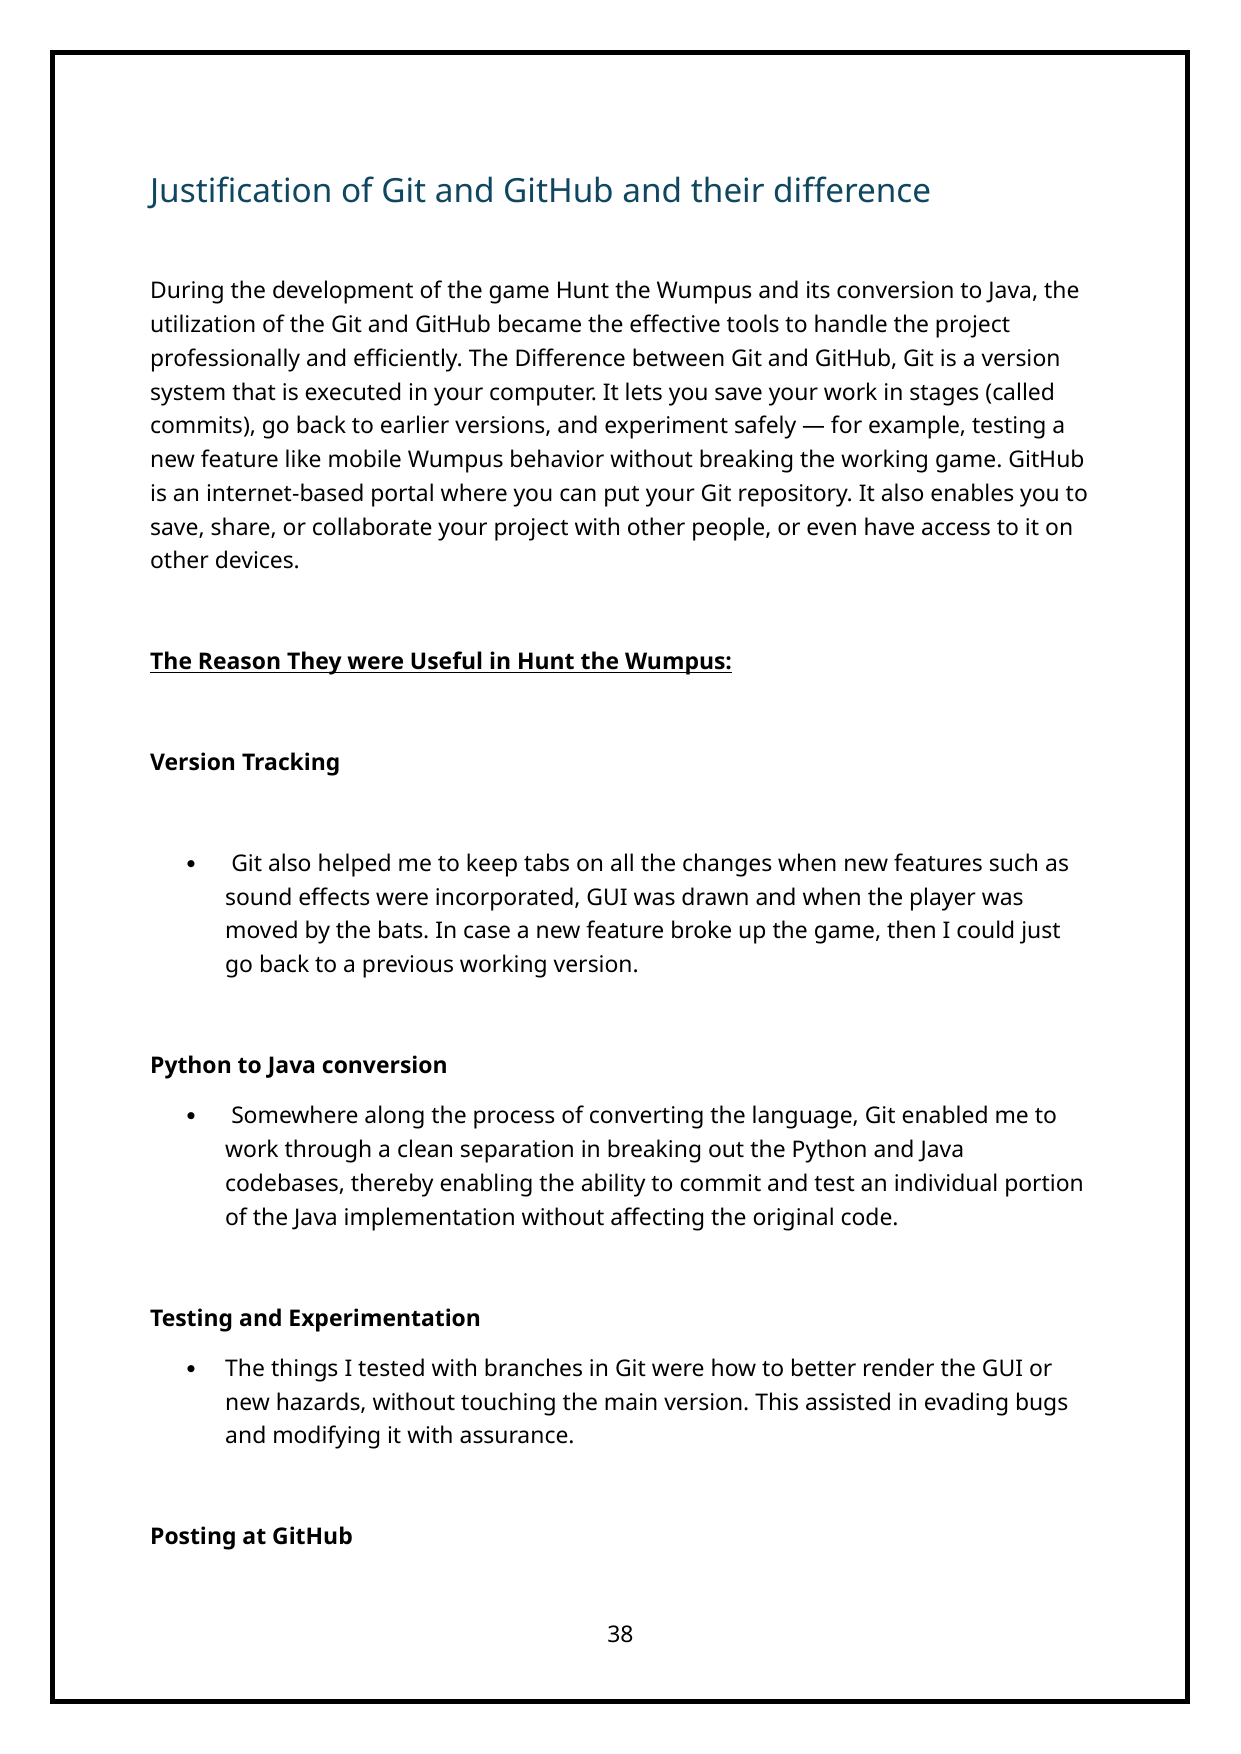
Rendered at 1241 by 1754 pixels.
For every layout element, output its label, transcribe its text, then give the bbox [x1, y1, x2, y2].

list Git also helped me to keep tabs on all the changes when new features such as sound effects were incorporated, GUI was drawn and when the player was moved by the bats. In case a new feature broke up the game, then I could just go back to a previous working version. [187, 847, 1090, 979]
text Version Tracking [150, 746, 1090, 777]
subtitle Justification of Git and GitHub and their difference [150, 167, 1090, 212]
text The Reason They were Useful in Hunt the Wumpus: [150, 645, 1090, 676]
list Somewhere along the process of converting the language, Git enabled me to work through a clean separation in breaking out the Python and Java codebases, thereby enabling the ability to commit and test an individual portion of the Java implementation without affecting the original code. [187, 1099, 1090, 1232]
text Posting at GitHub [150, 1520, 1090, 1551]
text Python to Java conversion [150, 1049, 1090, 1080]
text During the development of the game Hunt the Wumpus and its conversion to Java, the utilization of the Git and GitHub became the effective tools to handle the project professionally and efficiently. The Difference between Git and GitHub, Git is a version system that is executed in your computer. It lets you save your work in stages (called commits), go back to earlier versions, and experiment safely — for example, testing a new feature like mobile Wumpus behavior without breaking the working game. GitHub is an internet-based portal where you can put your Git repository. It also enables you to save, share, or collaborate your project with other people, or even have access to it on other devices. [150, 274, 1090, 576]
list The things I tested with branches in Git were how to better render the GUI or new hazards, without touching the main version. This assisted in evading bugs and modifying it with assurance. [187, 1352, 1090, 1451]
text Testing and Experimentation [150, 1301, 1090, 1333]
